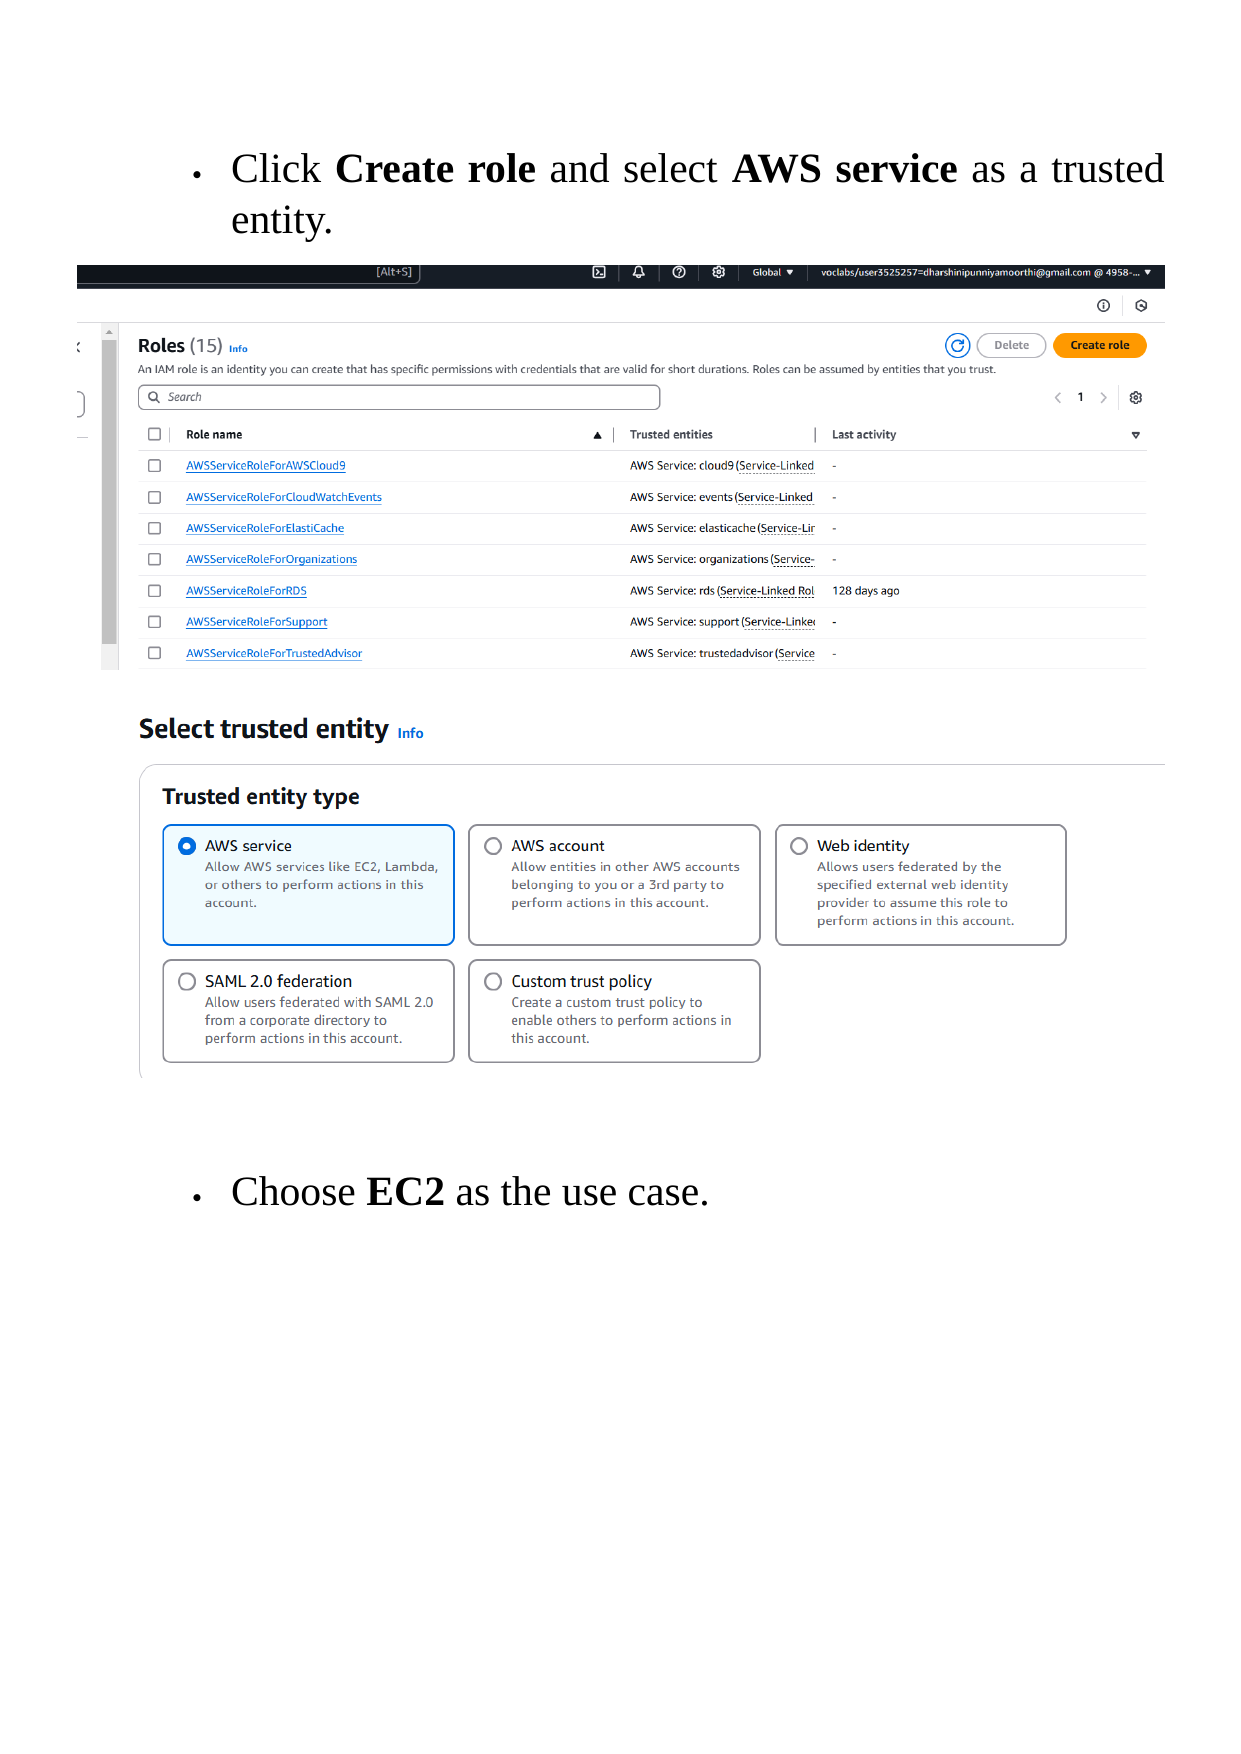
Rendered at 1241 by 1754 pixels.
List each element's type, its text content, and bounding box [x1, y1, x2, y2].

picture [75, 263, 1166, 671]
list Click Create role and select AWS service as a trusted entity. [193, 143, 1165, 243]
list Choose EC2 as the use case. [193, 1166, 1165, 1214]
picture [75, 689, 1166, 1079]
